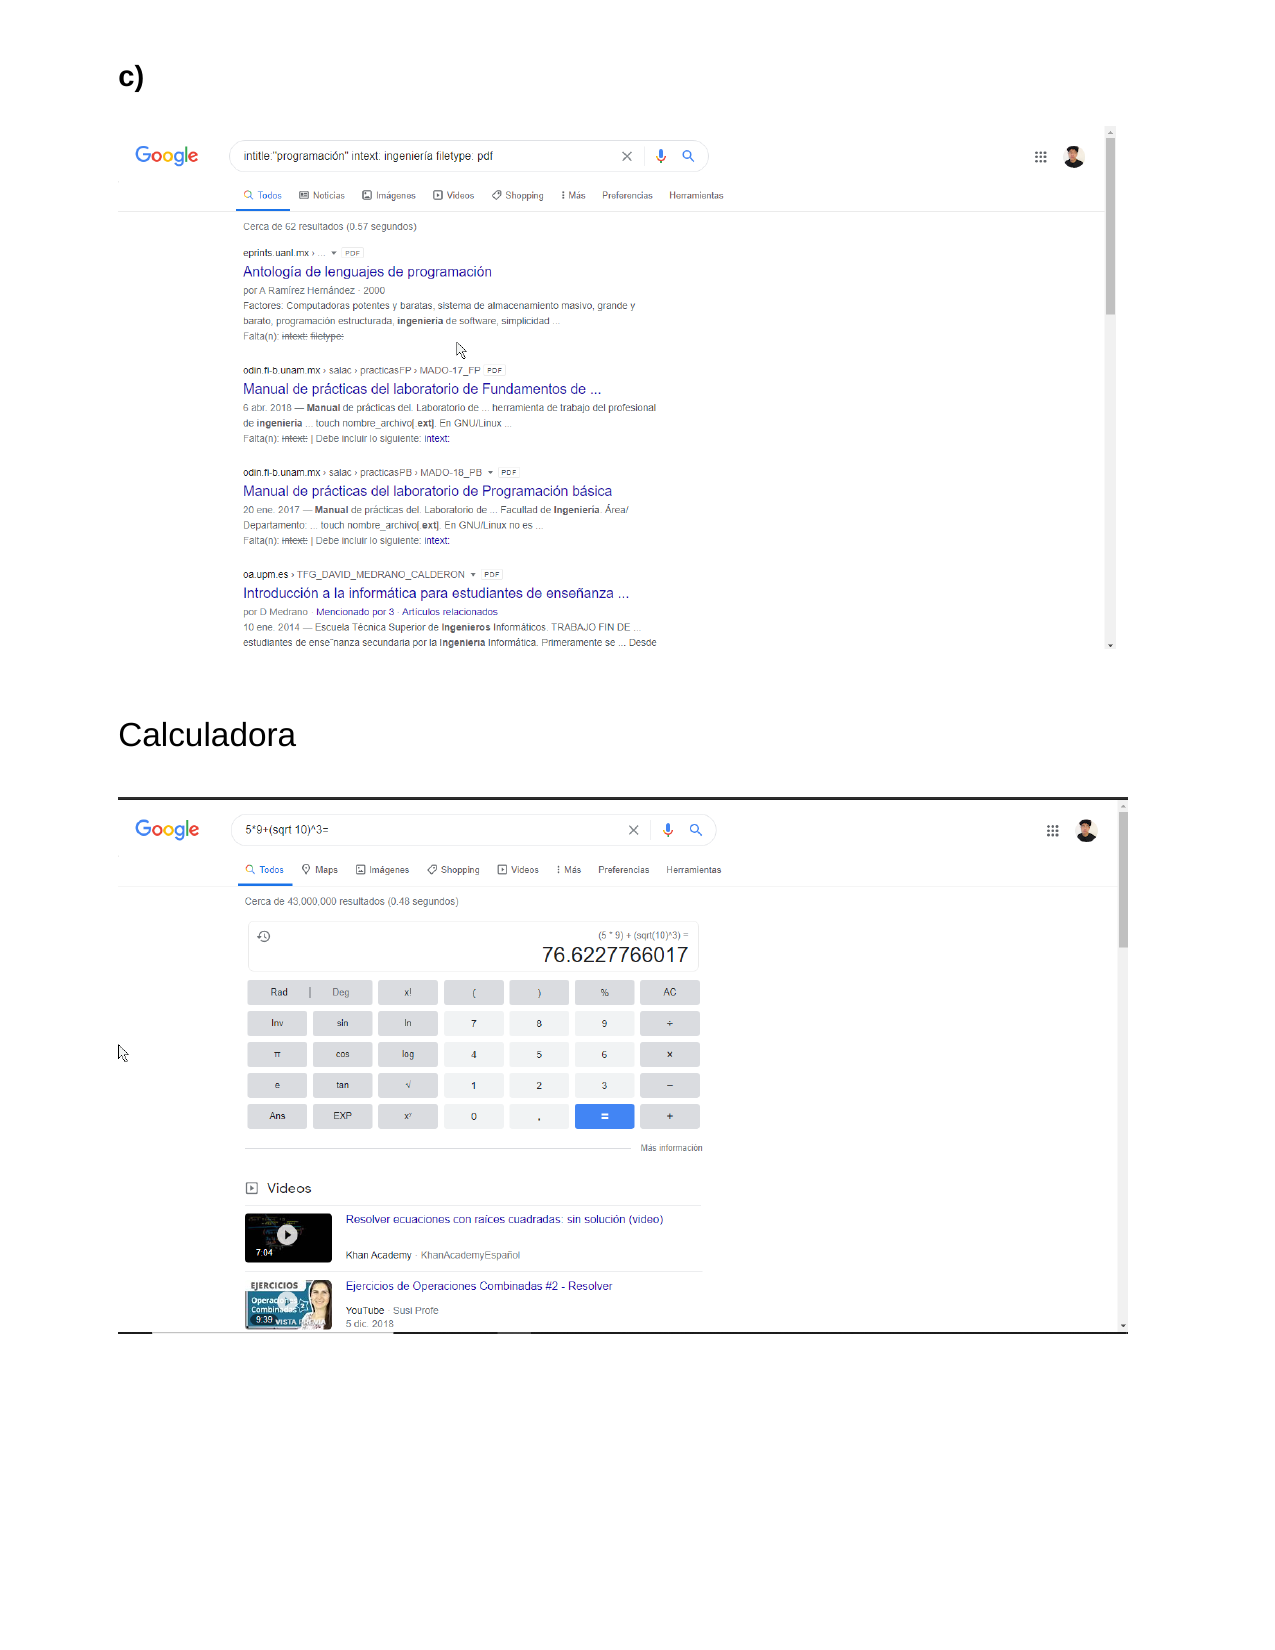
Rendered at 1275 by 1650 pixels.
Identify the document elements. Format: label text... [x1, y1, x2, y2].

text c) [118, 59, 1205, 93]
text Calculadora [118, 715, 1205, 754]
picture [118, 126, 1116, 649]
picture [118, 797, 1128, 1334]
